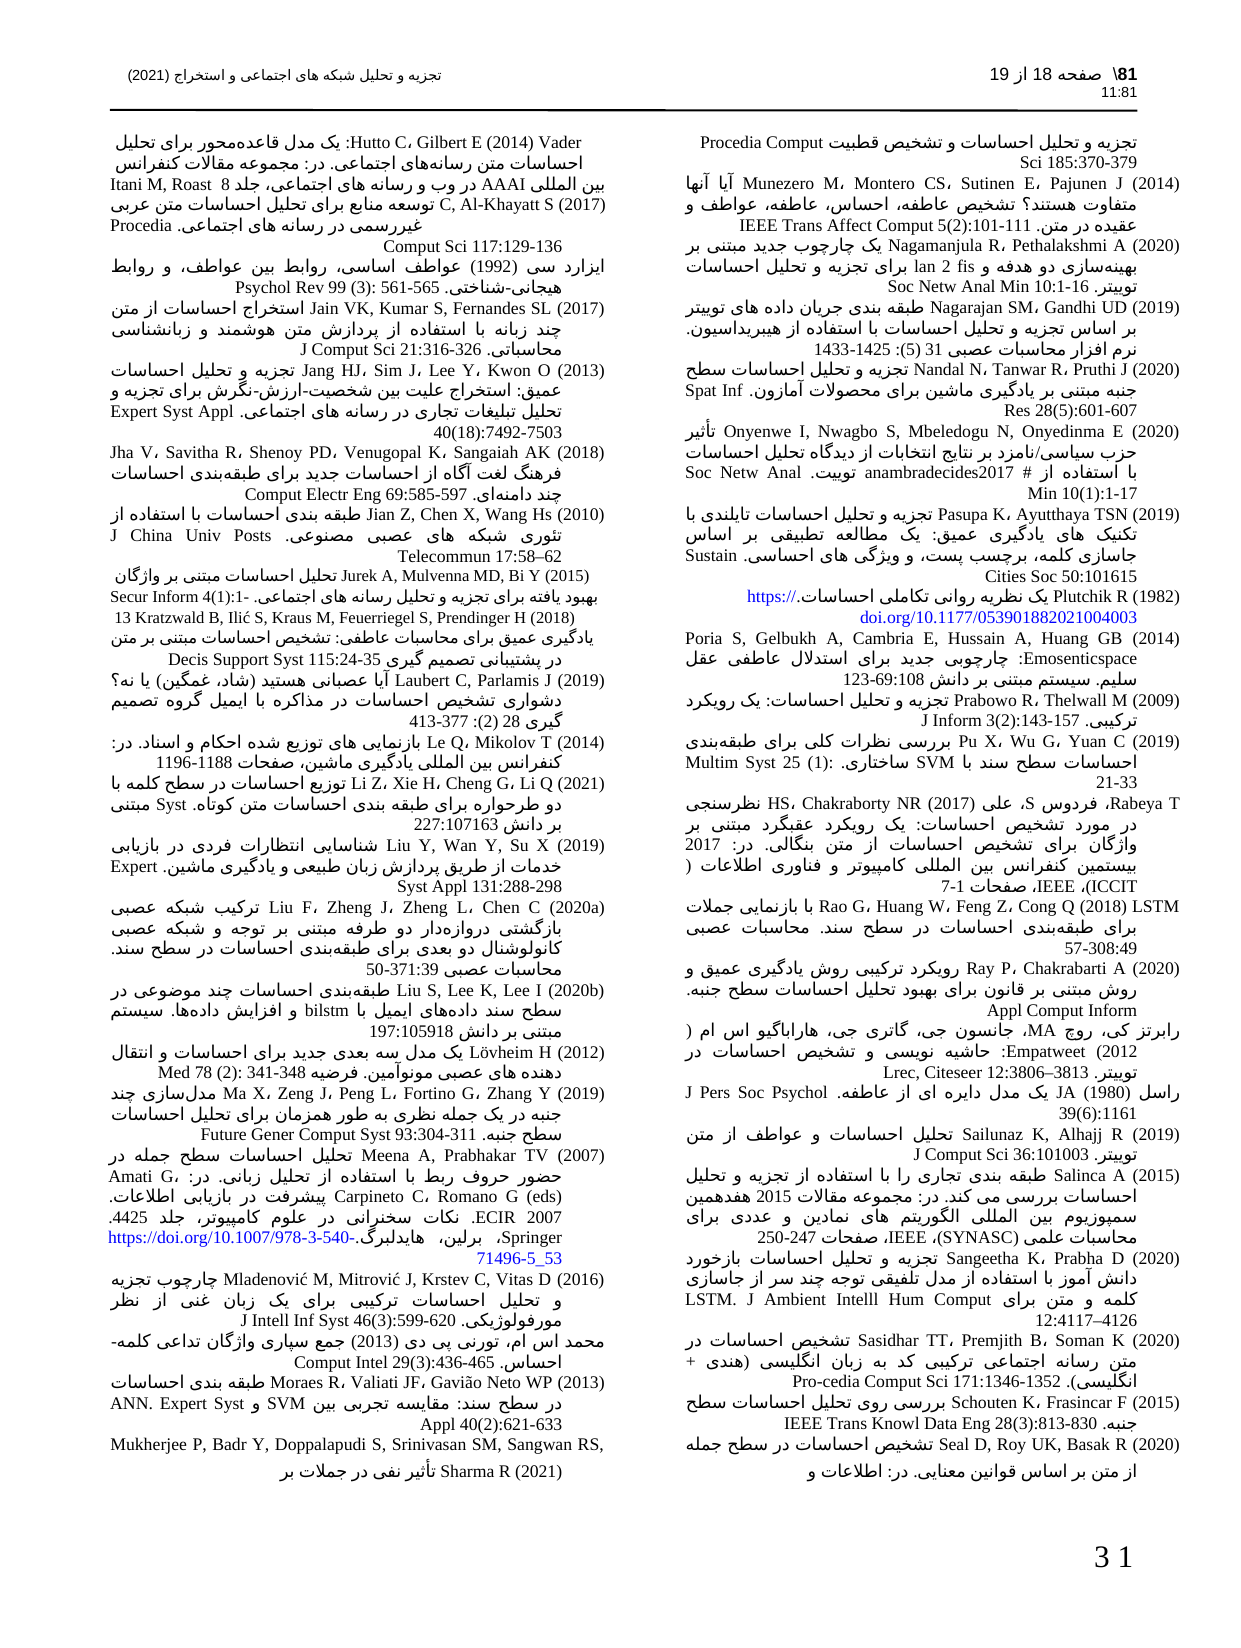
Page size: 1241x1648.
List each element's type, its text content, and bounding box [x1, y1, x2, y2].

text Nandal N، Tanwar R، Pruthi J (2020) تجزیه و تحلیل احساسات سطح جنبه مبتنی بر یادگیری ماشین برای محصولات آمازون. Spat Inf Res 28(5):601-607 [685, 359, 1180, 421]
text راسل JA (1980) یک مدل دایره ای از عاطفه. J Pers Soc Psychol 39(6):1161 [685, 1082, 1180, 1123]
text Jian Z, Chen X, Wang Hs (2010) طبقه بندی احساسات با استفاده از تئوری شبکه های عصبی مصنوعی. J China Univ Posts Telecommun 17:58–62 [110, 504, 605, 566]
text ایزارد سی (1992) عواطف اساسی، روابط بین عواطف، و روابط هیجانی-شناختی. Psychol Rev 99 (3): 561-565 [110, 256, 605, 297]
text Rabeya T، فردوس S، علی HS، Chakraborty NR (2017) نظرسنجی در مورد تشخیص احساسات: یک رویکرد عقبگرد مبتنی بر واژگان برای تشخیص احساسات از متن بنگالی. در: 2017 بیستمین کنفرانس بین المللی کامپیوتر و فناوری اطلاعات (ICCIT)، IEEE، صفحات 1-7 [685, 793, 1180, 896]
text Liu S, Lee K, Lee I (2020b) طبقه‌بندی احساسات چند موضوعی در سطح سند داده‌های ایمیل با bilstm و افزایش داده‌ها. سیستم مبتنی بر دانش 197:105918 [110, 979, 605, 1041]
text Salinca A (2015) طبقه بندی تجاری را با استفاده از تجزیه و تحلیل احساسات بررسی می کند. در: مجموعه مقالات 2015 هفدهمین سمپوزیوم بین المللی الگوریتم های نمادین و عددی برای محاسبات علمی (SYNASC)، IEEE، صفحات 247-250 [685, 1165, 1180, 1247]
text Onyenwe I, Nwagbo S, Mbeledogu N, Onyedinma E (2020) تأثیر حزب سیاسی/نامزد بر نتایج انتخابات از دیدگاه تحلیل احساسات با استفاده از # anambradecides2017 توییت. Soc Netw Anal Min 10(1):1-17 [685, 421, 1180, 503]
text Munezero M، Montero CS، Sutinen E، Pajunen J (2014) آیا آنها متفاوت هستند؟ تشخیص عاطفه، احساس، عاطفه، عواطف و عقیده در متن. IEEE Trans Affect Comput 5(2):101-111 [685, 173, 1180, 235]
text Nagarajan SM، Gandhi UD (2019) طبقه بندی جریان داده های توییتر بر اساس تجزیه و تحلیل احساسات با استفاده از هیبریداسیون. نرم افزار محاسبات عصبی 31 (5): 1425-1433 [685, 297, 1180, 359]
text Rao G، Huang W، Feng Z، Cong Q (2018) LSTM با بازنمایی جملات برای طبقه‌بندی احساسات در سطح سند. محاسبات عصبی 308:49-57 [685, 896, 1180, 958]
text Nagamanjula R، Pethalakshmi A (2020) یک چارچوب جدید مبتنی بر بهینه‌سازی دو هدفه و lan 2 fis برای تجزیه و تحلیل احساسات توییتر. Soc Netw Anal Min 10:1-16 [685, 235, 1180, 297]
text Sangeetha K، Prabha D (2020) تجزیه و تحلیل احساسات بازخورد دانش آموز با استفاده از مدل تلفیقی توجه چند سر از جاسازی کلمه و متن برای LSTM. J Ambient Intelll Hum Comput 12:4117–4126 [685, 1247, 1180, 1330]
text Comput Sci 117:129-136 [106, 236, 562, 256]
text Jang HJ، Sim J، Lee Y، Kwon O (2013) تجزیه و تحلیل احساسات عمیق: استخراج علیت بین شخصیت-ارزش-نگرش برای تجزیه و تحلیل تبلیغات تجاری در رسانه های اجتماعی. Expert Syst Appl 40(18):7492-7503 [110, 360, 605, 442]
text Mladenović M, Mitrović J, Krstev C, Vitas D (2016) چارچوب تجزیه و تحلیل احساسات ترکیبی برای یک زبان غنی از نظر مورفولوژیکی. J Intell Inf Syst 46(3):599-620 [110, 1269, 605, 1330]
text 1 3 [106, 1538, 1133, 1574]
text Meena A, Prabhakar TV (2007) تحلیل احساسات سطح جمله در حضور حروف ربط با استفاده از تحلیل زبانی. در: Amati G، Carpineto C، Romano G (eds) پیشرفت در بازیابی اطلاعات. ECIR 2007. نکات سخنرانی در علوم کامپیوتر، جلد 4425. Springer، برلین، هایدلبرگ.https://doi.org/10.1007/978-3-540-71496-5_53 [108, 1145, 605, 1268]
text رابرتز کی، روچ MA، جانسون جی، گاتری جی، هاراباگیو اس ام (2012) Empatweet: حاشیه نویسی و تشخیص احساسات در توییتر. Lrec, Citeseer 12:3806–3813 [685, 1020, 1180, 1082]
text تجزیه و تحلیل احساسات و تشخیص قطبیت Procedia Comput Sci 185:370-379 [685, 132, 1137, 173]
text Li Z، Xie H، Cheng G، Li Q (2021) توزیع احساسات در سطح کلمه با دو طرحواره برای طبقه بندی احساسات متن کوتاه. Syst مبتنی بر دانش 227:107163 [110, 773, 605, 834]
text Seal D, Roy UK, Basak R (2020) تشخیص احساسات در سطح جمله از متن بر اساس قوانین معنایی. در: اطلاعات و [685, 1433, 1180, 1481]
text Sasidhar TT، Premjith B، Soman K (2020) تشخیص احساسات در متن رسانه اجتماعی ترکیبی کد به زبان انگلیسی (هندی + انگلیسی). Pro-cedia Comput Sci 171:1346-1352 [685, 1330, 1180, 1392]
text Jain VK, Kumar S, Fernandes SL (2017) استخراج احساسات از متن چند زبانه با استفاده از پردازش متن هوشمند و زبانشناسی محاسباتی. J Comput Sci 21:316-326 [110, 298, 605, 359]
text Poria S, Gelbukh A, Cambria E, Hussain A, Huang GB (2014) Emosenticspace: چارچوبی جدید برای استدلال عاطفی عقل سلیم. سیستم مبتنی بر دانش 69:108-123 [685, 628, 1180, 689]
text محمد اس ام، تورنی پی دی (2013) جمع سپاری واژگان تداعی کلمه-احساس. Comput Intel 29(3):436-465 [110, 1331, 605, 1372]
text Le Q، Mikolov T (2014) بازنمایی های توزیع شده احکام و اسناد. در: کنفرانس بین المللی یادگیری ماشین، صفحات 1188-1196 [110, 732, 605, 773]
text Ray P، Chakrabarti A (2020) رویکرد ترکیبی روش یادگیری عمیق و روش مبتنی بر قانون برای بهبود تحلیل احساسات سطح جنبه. Appl Comput Inform [685, 958, 1180, 1020]
text Ma X، Zeng J، Peng L، Fortino G، Zhang Y (2019) مدل‌سازی چند جنبه در یک جمله نظری به طور همزمان برای تحلیل احساسات سطح جنبه. Future Gener Comput Syst 93:304-311 [110, 1083, 605, 1144]
text Jurek A, Mulvenna MD, Bi Y (2015) تحلیل احساسات مبتنی بر واژگان بهبود یافته برای تجزیه و تحلیل رسانه های اجتماعی. Secur Inform 4(1):1-13 Kratzwald B, Ilić S, Kraus M, Feuerriegel S, Prendinger H (2018) یادگیری عمیق برای محاسبات عاطفی: تشخیص احساسات مبتنی بر متن [110, 566, 606, 647]
text Hutto C، Gilbert E (2014) Vader: یک مدل قاعده‌محور برای تحلیل احساسات متن رسانه‌های اجتماعی. در: مجموعه مقالات کنفرانس بین المللی AAAI در وب و رسانه های اجتماعی، جلد 8 Itani M, Roast C, Al-Khayatt S (2017) توسعه منابع برای تحلیل احساسات متن عربی غیررسمی در رسانه های اجتماعی. Procedia [110, 132, 606, 235]
text Liu Y, Wan Y, Su X (2019) شناسایی انتظارات فردی در بازیابی خدمات از طریق پردازش زبان طبیعی و یادگیری ماشین. Expert Syst Appl 131:288-298 [110, 835, 605, 897]
text Moraes R، Valiati JF، Gavião Neto WP (2013) طبقه بندی احساسات در سطح سند: مقایسه تجربی بین SVM و ANN. Expert Syst Appl 40(2):621-633 [110, 1372, 605, 1434]
text Lövheim H (2012) یک مدل سه بعدی جدید برای احساسات و انتقال دهنده های عصبی مونوآمین. فرضیه Med 78 (2): 341-348 [110, 1042, 605, 1082]
text 81\ صفحه 18 از 19 تجزیه و تحلیل شبکه های اجتماعی و استخراج (2021) 11:81 [106, 64, 1137, 101]
text Sailunaz K, Alhajj R (2019) تحلیل احساسات و عواطف از متن توییتر. J Comput Sci 36:101003 [685, 1123, 1180, 1164]
text Jha V، Savitha R، Shenoy PD، Venugopal K، Sangaiah AK (2018) فرهنگ لغت آگاه از احساسات جدید برای طبقه‌بندی احساسات چند دامنه‌ای. Comput Electr Eng 69:585-597 [110, 442, 605, 504]
text Pu X، Wu G، Yuan C (2019) بررسی نظرات کلی برای طبقه‌بندی احساسات سطح سند با SVM ساختاری. Multim Syst 25 (1): 21-33 [685, 731, 1180, 792]
text Schouten K، Frasincar F (2015) بررسی روی تحلیل احساسات سطح جنبه. IEEE Trans Knowl Data Eng 28(3):813-830 [685, 1392, 1180, 1433]
text Plutchik R (1982) یک نظریه روانی تکاملی احساسات.https:// doi.org/10.1177/053901882021004003 [681, 586, 1180, 627]
text Laubert C, Parlamis J (2019) آیا عصبانی هستید (شاد، غمگین) یا نه؟ دشواری تشخیص احساسات در مذاکره با ایمیل گروه تصمیم گیری 28 (2): 377-413 [110, 670, 605, 731]
text Pasupa K، Ayutthaya TSN (2019) تجزیه و تحلیل احساسات تایلندی با تکنیک های یادگیری عمیق: یک مطالعه تطبیقی ​​بر اساس جاسازی کلمه، برچسب پست، و ویژگی های احساسی. Sustain Cities Soc 50:101615 [685, 504, 1180, 586]
text در پشتیبانی تصمیم گیری Decis Support Syst 115:24-35 [106, 649, 562, 669]
text Mukherjee P, Badr Y, Doppalapudi S, Srinivasan SM, Sangwan RS, Sharma R (2021) تأثیر نفی در جملات بر [110, 1434, 605, 1481]
text Liu F، Zheng J، Zheng L، Chen C (2020a) ترکیب شبکه عصبی بازگشتی دروازه‌دار دو طرفه مبتنی بر توجه و شبکه عصبی کانولوشنال دو بعدی برای طبقه‌بندی احساسات در سطح سند. محاسبات عصبی 371:39-50 [110, 897, 605, 979]
text Prabowo R، Thelwall M (2009) تجزیه و تحلیل احساسات: یک رویکرد ترکیبی. J Inform 3(2):143-157 [685, 689, 1180, 731]
